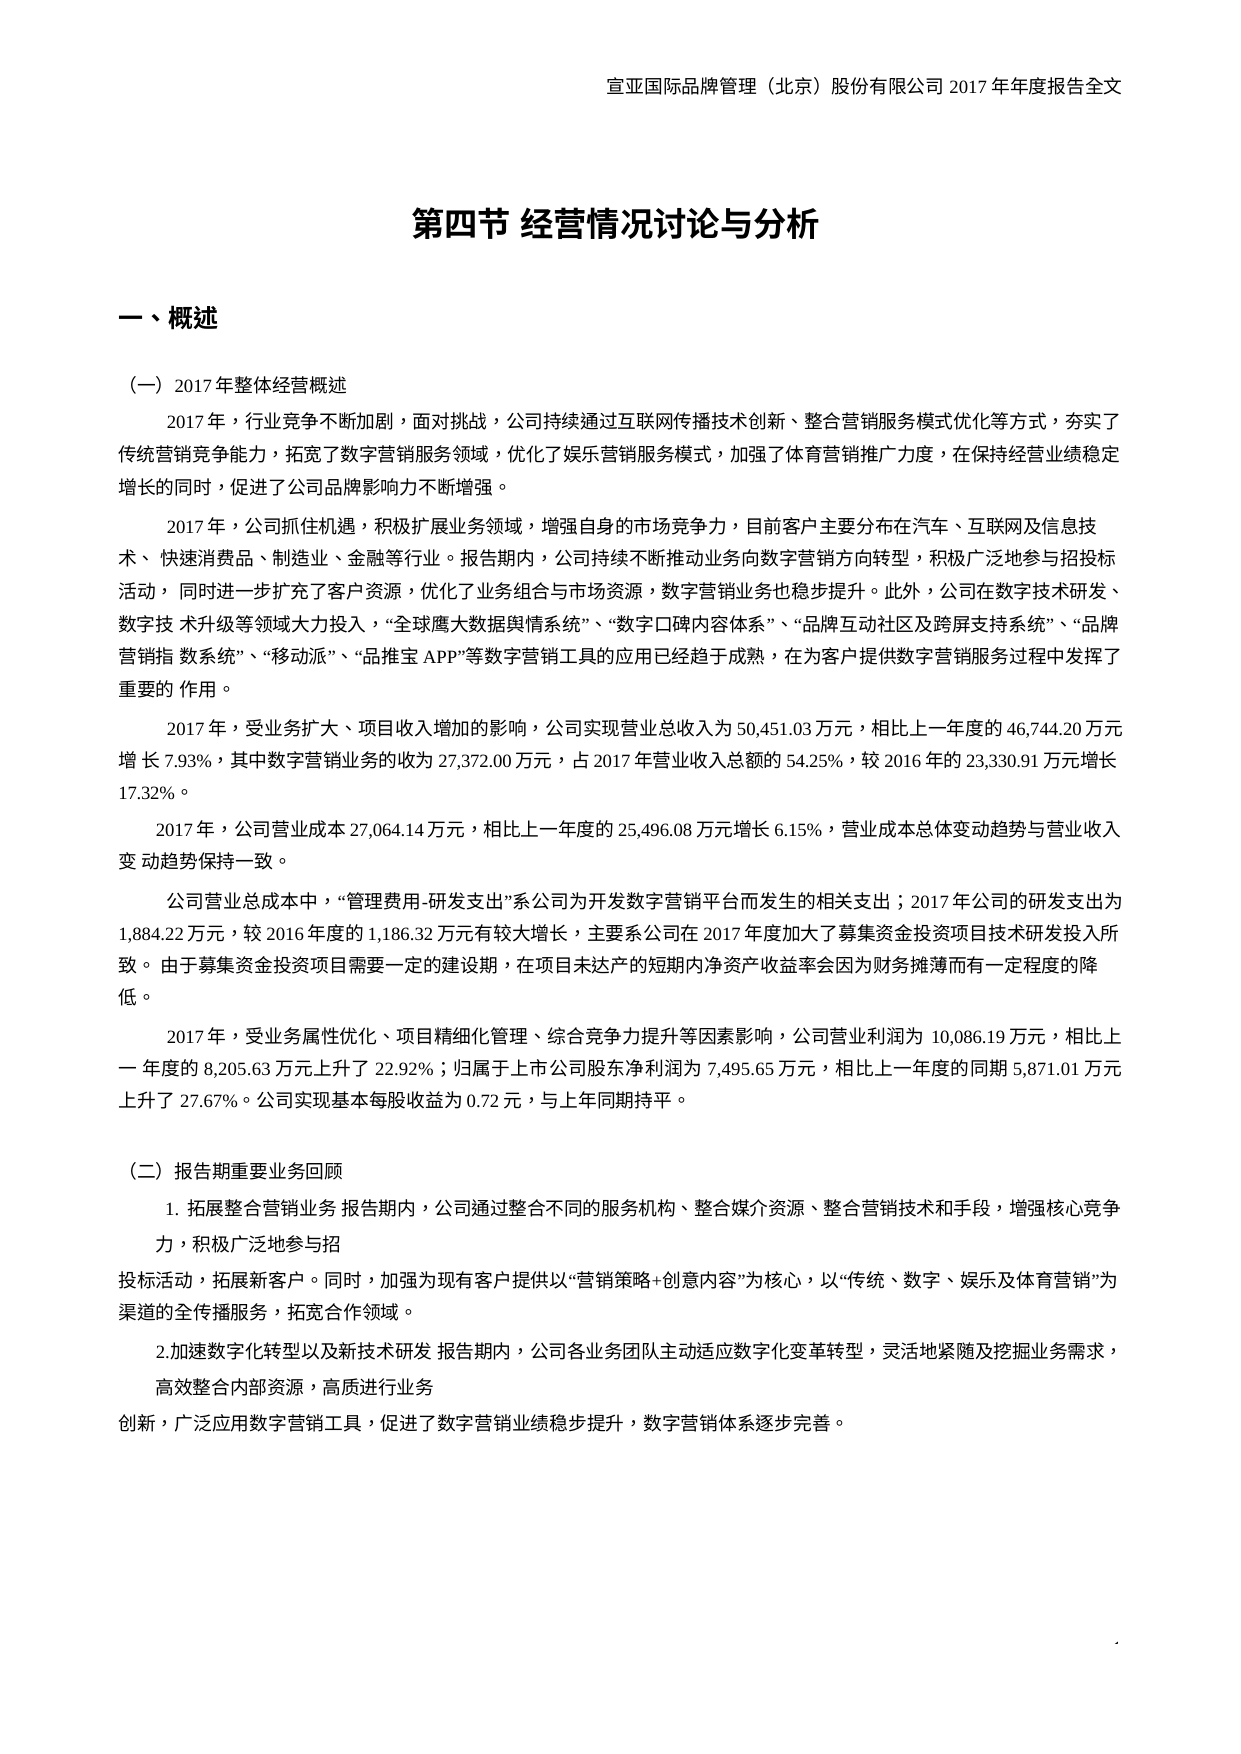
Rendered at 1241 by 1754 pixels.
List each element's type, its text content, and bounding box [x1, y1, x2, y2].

text 2017年，公司营业成本27,064.14万元，相比上一年度的25,496.08万元增长6.15%，营业成本总体变动趋势与营业收入变 动趋势保持一致。 [118, 817, 1133, 874]
text 创新，广泛应用数字营销工具，促进了数字营销业绩稳步提升，数字营销体系逐步完善。 [118, 1411, 1133, 1436]
text 2017年，受业务扩大、项目收入增加的影响，公司实现营业总收入为50,451.03万元，相比上一年度的46,744.20万元增 长7.93%，其中数字营销业务的收为27,372.00万元，占2017年营业收入总额的54.25%，较2016年的23,330.91万元增长17.32%。 [118, 715, 1133, 805]
subtitle 第四节 经营情况讨论与分析 [411, 200, 1133, 246]
text （一）2017年整体经营概述 [118, 372, 1133, 398]
text 投标活动，拓展新客户。同时，加强为现有客户提供以“营销策略+创意内容”为核心，以“传统、数字、娱乐及体育营销”为 渠道的全传播服务，拓宽合作领域。 [118, 1267, 1133, 1325]
text 2017年，公司抓住机遇，积极扩展业务领域，增强自身的市场竞争力，目前客户主要分布在汽车、互联网及信息技术、 快速消费品、制造业、金融等行业。报告期内，公司持续不断推动业务向数字营销方向转型，积极广泛地参与招投标活动， 同时进一步扩充了客户资源，优化了业务组合与市场资源，数字营销业务也稳步提升。此外，公司在数字技术研发、数字技 术升级等领域大力投入，“全球鹰大数据舆情系统”、“数字口碑内容体系”、“品牌互动社区及跨屏支持系统”、“品牌营销指 数系统”、“移动派”、“品推宝APP”等数字营销工具的应用已经趋于成熟，在为客户提供数字营销服务过程中发挥了重要的 作用。 [118, 513, 1133, 702]
text 公司营业总成本中，“管理费用-研发支出”系公司为开发数字营销平台而发生的相关支出；2017年公司的研发支出为 1,884.22万元，较2016年度的1,186.32万元有较大增长，主要系公司在2017年度加大了募集资金投资项目技术研发投入所致。 由于募集资金投资项目需要一定的建设期，在项目未达产的短期内净资产收益率会因为财务摊薄而有一定程度的降低。 [118, 888, 1133, 1010]
text 1. 拓展整合营销业务 报告期内，公司通过整合不同的服务机构、整合媒介资源、整合营销技术和手段，增强核心竞争力，积极广泛地参与招 [156, 1196, 1133, 1257]
text （二）报告期重要业务回顾 [118, 1158, 1133, 1183]
text 2017年，受业务属性优化、项目精细化管理、综合竞争力提升等因素影响，公司营业利润为10,086.19万元，相比上一 年度的8,205.63万元上升了22.92%；归属于上市公司股东净利润为7,495.65万元，相比上一年度的同期5,871.01万元上升了 27.67%。公司实现基本每股收益为0.72元，与上年同期持平。 [118, 1023, 1122, 1113]
text 2.加速数字化转型以及新技术研发 报告期内，公司各业务团队主动适应数字化变革转型，灵活地紧随及挖掘业务需求，高效整合内部资源，高质进行业务 [156, 1339, 1133, 1400]
subtitle 一、概述 [118, 301, 1133, 335]
text 2017年，行业竞争不断加剧，面对挑战，公司持续通过互联网传播技术创新、整合营销服务模式优化等方式，夯实了 传统营销竞争能力，拓宽了数字营销服务领域，优化了娱乐营销服务模式，加强了体育营销推广力度，在保持经营业绩稳定 增长的同时，促进了公司品牌影响力不断增强。 [118, 409, 1122, 499]
